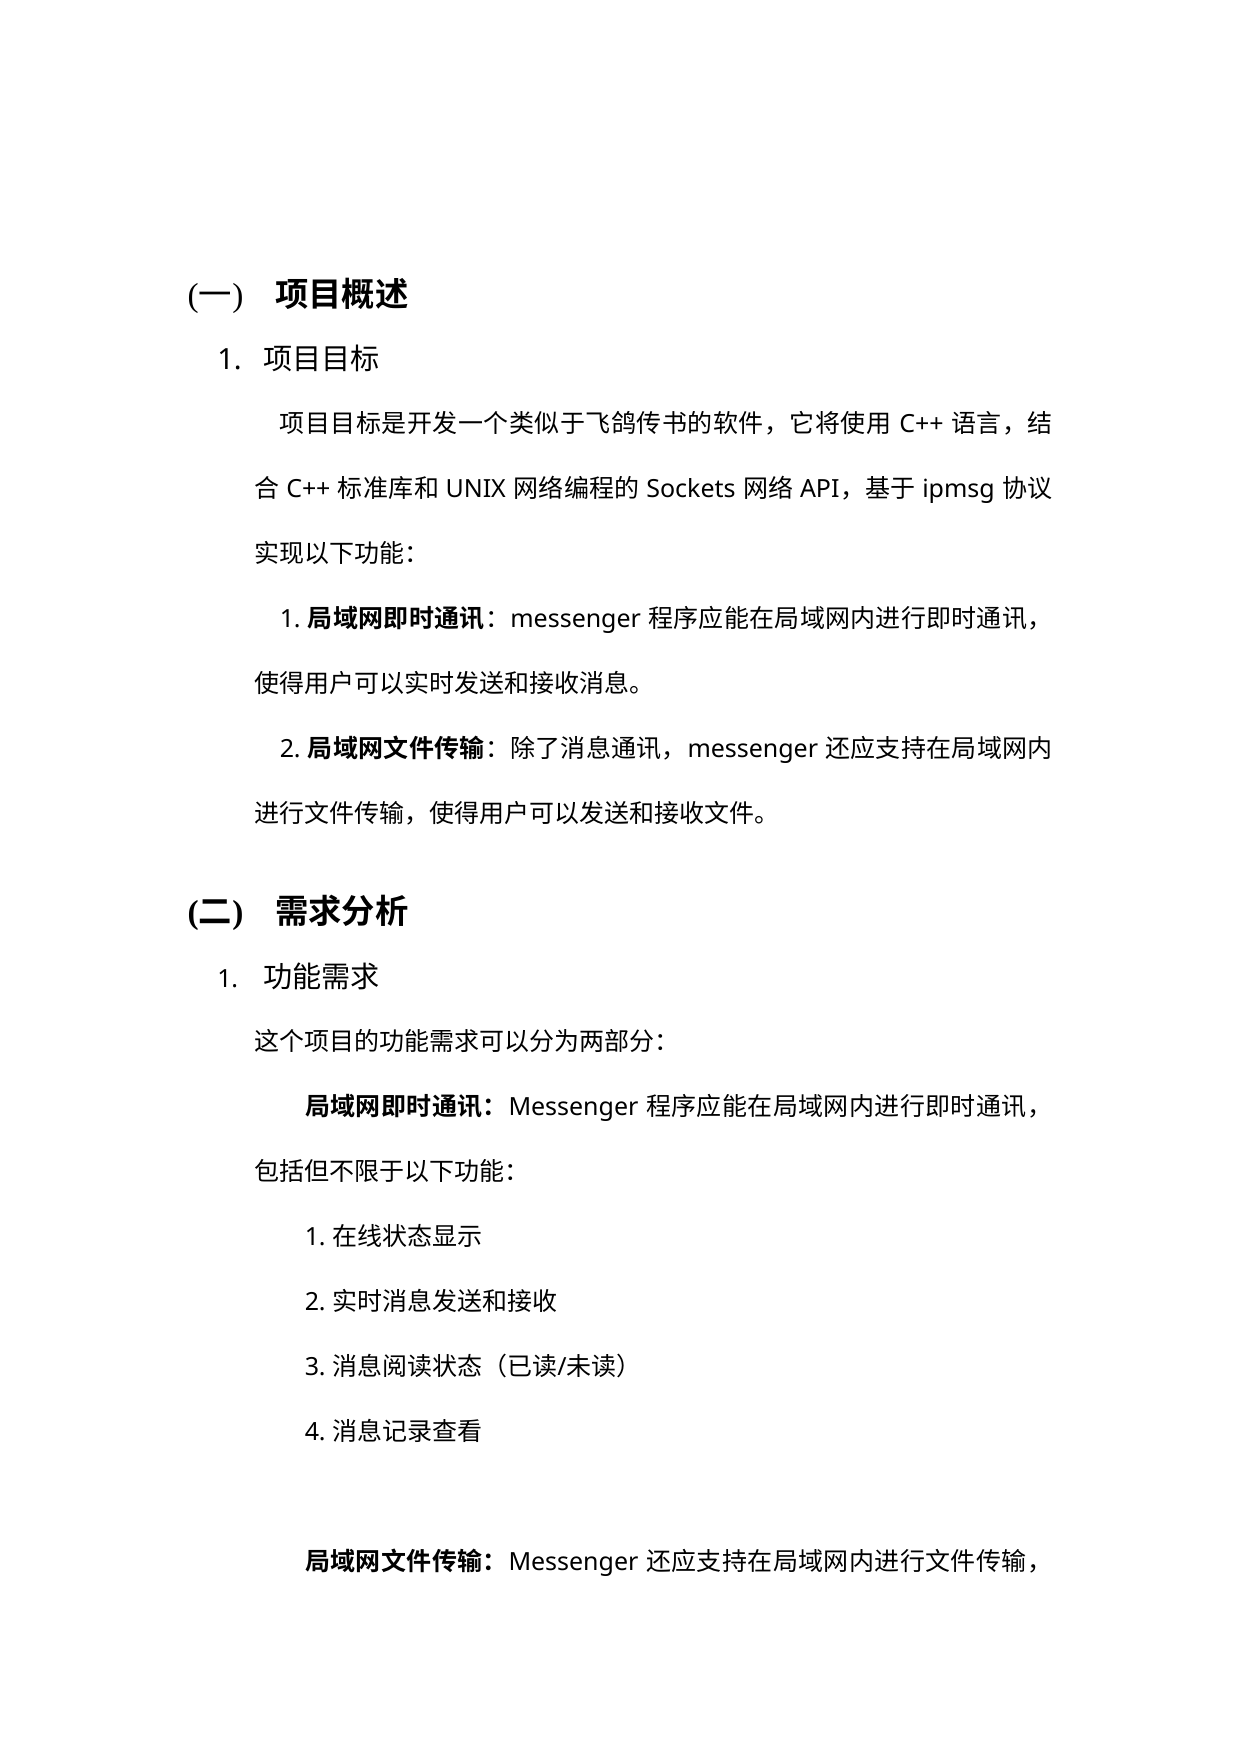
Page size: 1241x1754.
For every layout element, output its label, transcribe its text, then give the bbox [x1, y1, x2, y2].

text 1. 在线状态显示 [254, 1202, 1053, 1267]
text 局域网即时通讯：Messenger 程序应能在局域网内进行即时通讯，包括但不限于以下功能： [254, 1072, 1053, 1202]
list 需求分析 [187, 877, 1053, 942]
text 1. 局域网即时通讯：messenger 程序应能在局域网内进行即时通讯，使得用户可以实时发送和接收消息。 [254, 584, 1053, 714]
text 4. 消息记录查看 [254, 1397, 1053, 1462]
list 项目概述 [187, 259, 1053, 324]
text 2. 局域网文件传输：除了消息通讯，messenger 还应支持在局域网内进行文件传输，使得用户可以发送和接收文件。 [254, 714, 1053, 844]
text 局域网文件传输：Messenger 还应支持在局域网内进行文件传输，包括但不限于以下功能： [254, 1527, 1053, 1592]
text 2. 实时消息发送和接收 [254, 1267, 1053, 1332]
text 项目目标是开发一个类似于飞鸽传书的软件，它将使用 C++ 语言，结合 C++ 标准库和 UNIX 网络编程的 Sockets 网络 API，基于 ipmsg 协议，实现以下功能： [254, 389, 1053, 584]
list 项目目标 [217, 324, 1053, 389]
text 这个项目的功能需求可以分为两部分： [254, 1007, 1053, 1072]
list 功能需求 [217, 942, 1053, 1007]
text 3. 消息阅读状态（已读/未读） [254, 1332, 1053, 1397]
